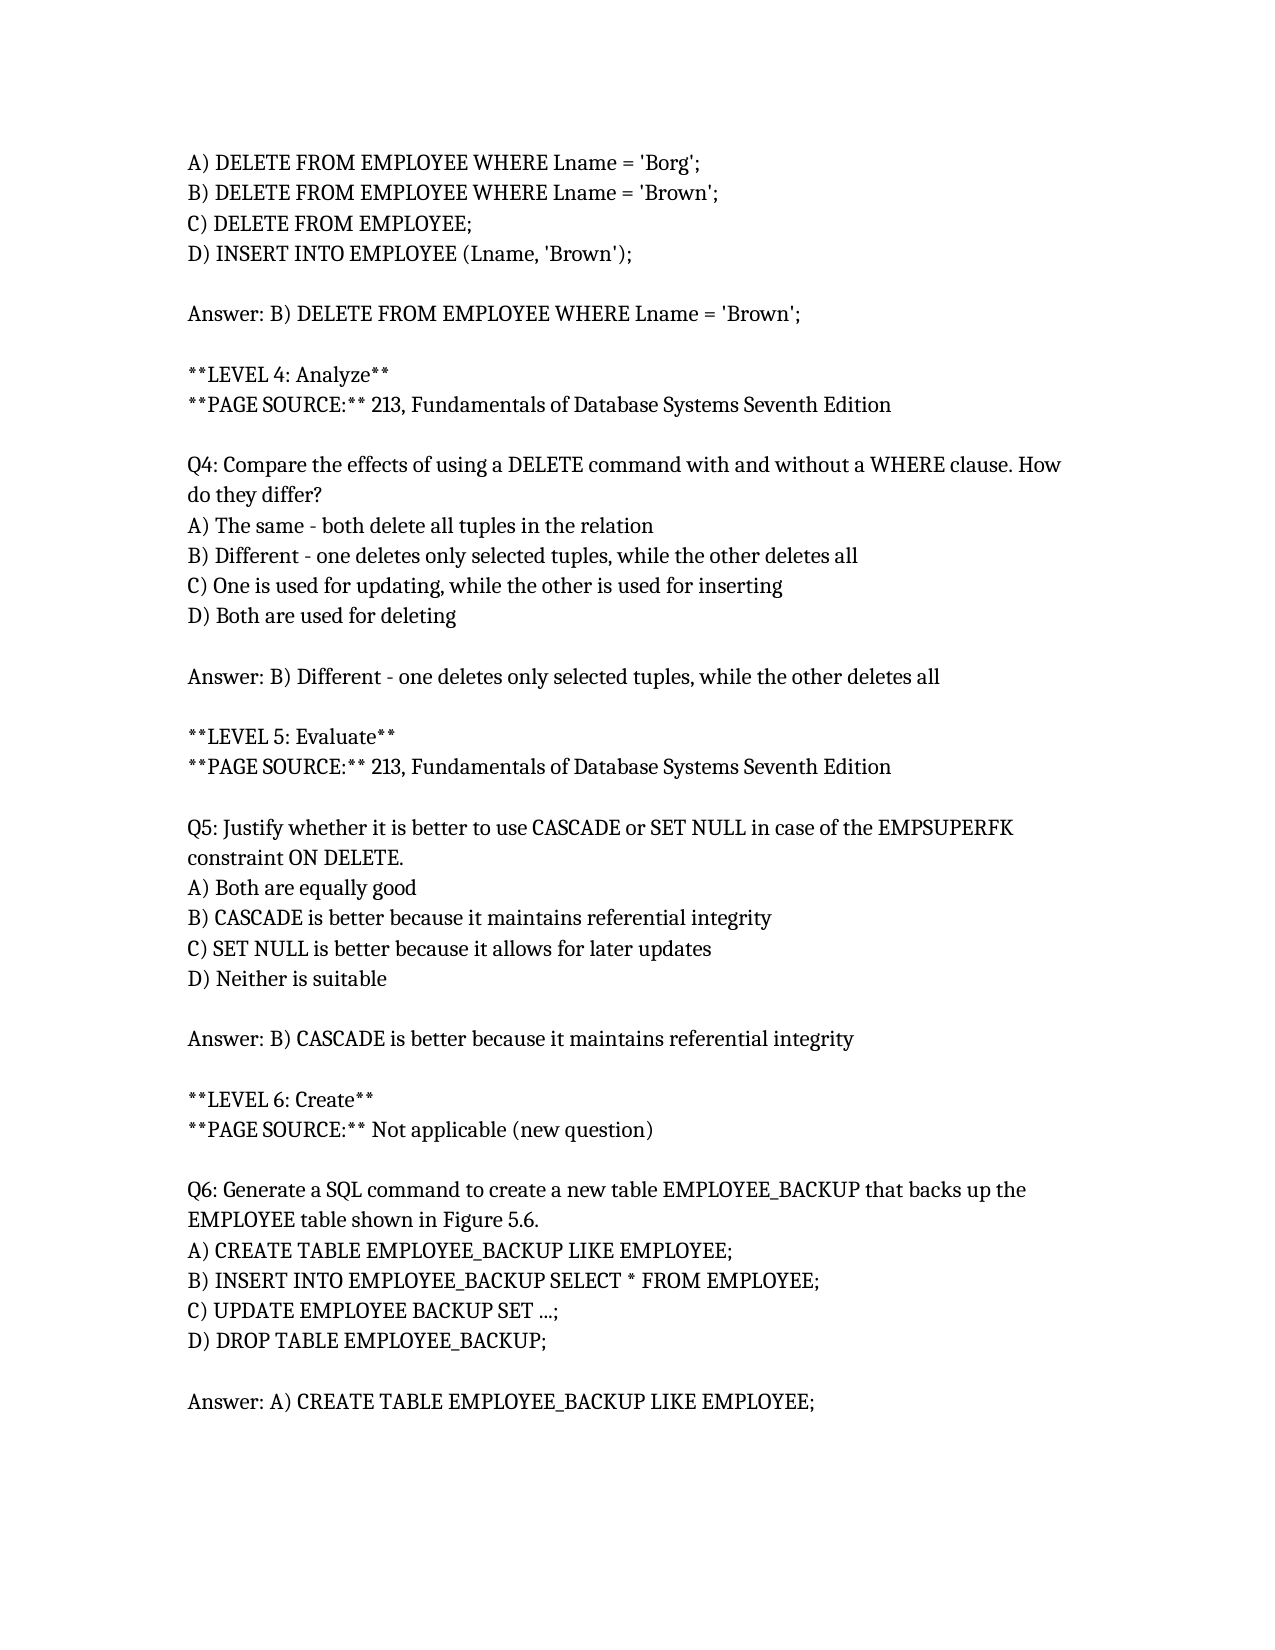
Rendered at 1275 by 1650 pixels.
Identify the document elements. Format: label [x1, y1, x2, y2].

text [187, 150, 1087, 1415]
